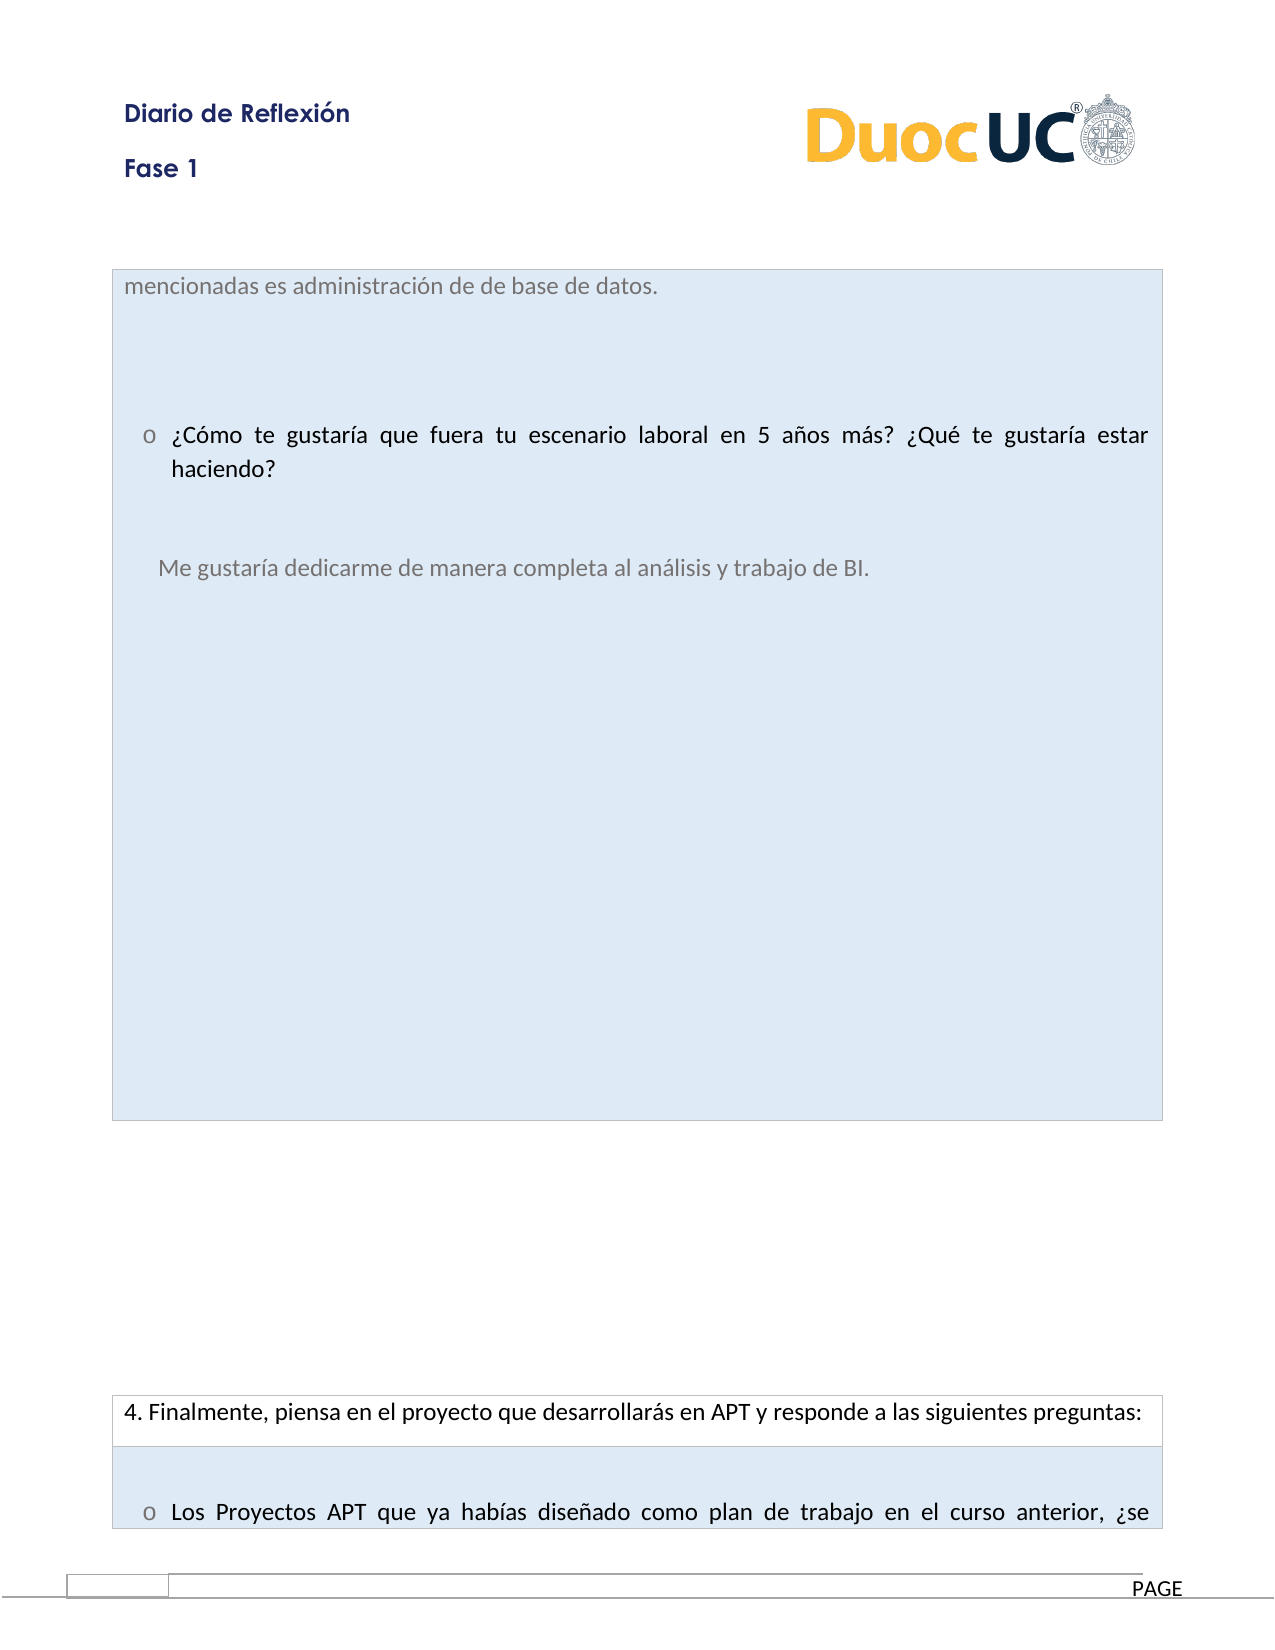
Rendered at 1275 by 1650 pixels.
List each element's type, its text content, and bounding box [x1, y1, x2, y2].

table_header 4. Finalmente, piensa en el proyecto que desarrollarás en APT y responde a las siguientes preguntas: [113, 1396, 1162, 1446]
picture [807, 94, 1135, 165]
